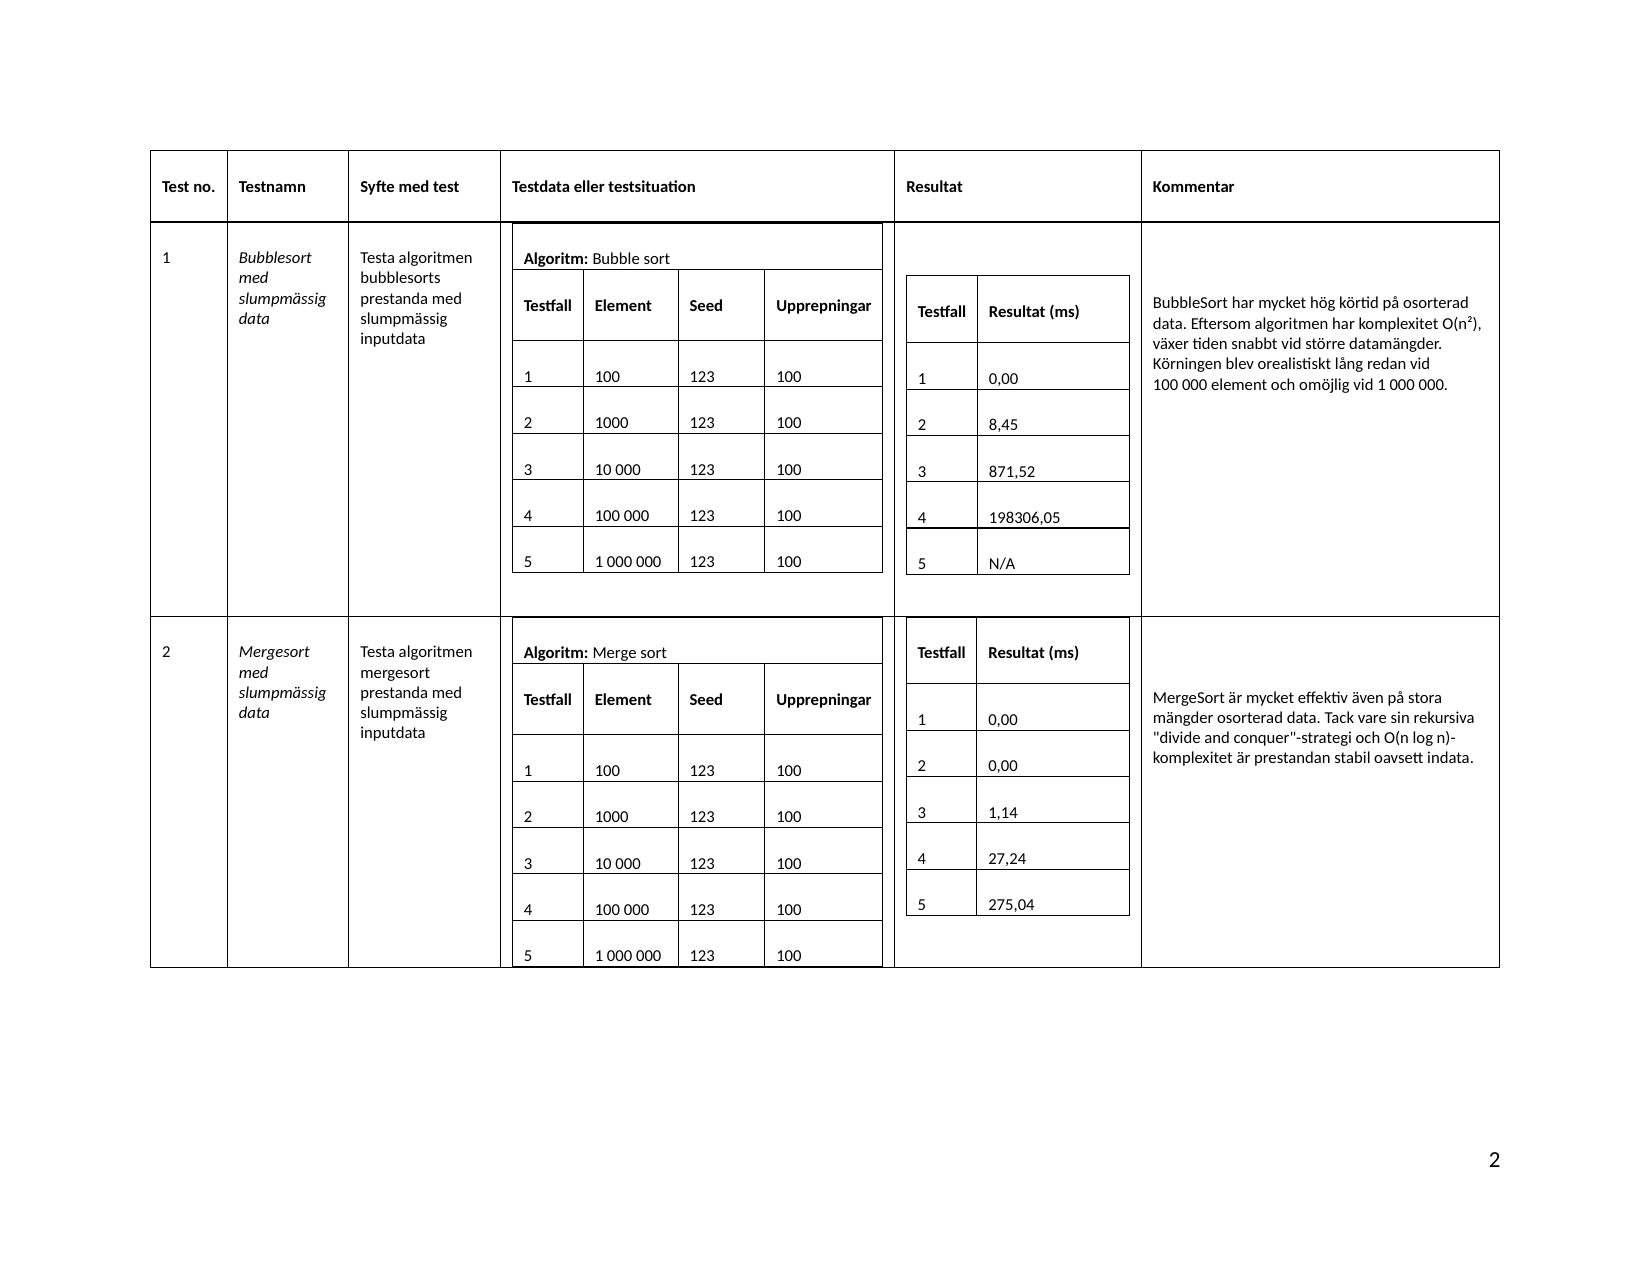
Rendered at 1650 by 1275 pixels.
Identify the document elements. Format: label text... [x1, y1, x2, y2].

table_cell [501, 223, 894, 616]
table_cell [765, 921, 882, 966]
table_cell [765, 874, 882, 920]
table_cell [679, 828, 764, 873]
table_cell 2 [151, 617, 227, 967]
table_cell [584, 735, 678, 781]
table_cell [513, 828, 583, 873]
table_cell Bubblesort med slumpmässig data [228, 223, 348, 616]
table_header Testnamn [228, 151, 348, 221]
table_cell [679, 921, 764, 966]
table_cell [765, 664, 882, 734]
table_cell MergeSort är mycket effektiv även på stora mängder osorterad data. Tack vare sin rekursiva "divide and conquer"-strategi och O(n log n)-komplexitet är prestandan stabil oavsett indata. [1142, 617, 1499, 967]
table_header Kommentar [1142, 151, 1499, 221]
table_cell Testa algoritmen mergesort prestanda med slumpmässig inputdata [349, 617, 500, 967]
table_cell [679, 874, 764, 920]
table_cell [584, 874, 678, 920]
table_header Testdata eller testsituation [501, 151, 894, 221]
table_cell [765, 828, 882, 873]
table_cell [765, 735, 882, 781]
table_cell [513, 874, 583, 920]
table_cell [513, 782, 583, 827]
table_cell [513, 921, 583, 966]
table_header Test no. [151, 151, 227, 221]
table_cell [513, 618, 882, 663]
table_cell [895, 617, 1141, 967]
table_cell [584, 828, 678, 873]
table_cell [765, 782, 882, 827]
table_cell BubbleSort har mycket hög körtid på osorterad data. Eftersom algoritmen har komplexitet O(n²), växer tiden snabbt vid större datamängder. Körningen blev orealistiskt lång redan vid 100 000 element och omöjlig vid 1 000 000. [1142, 223, 1499, 616]
table_cell [501, 617, 512, 967]
table_cell [513, 664, 583, 734]
table_cell [584, 921, 678, 966]
table_cell Testa algoritmen bubblesorts prestanda med slumpmässig inputdata [349, 223, 500, 616]
table_cell Mergesort med slumpmässig data [228, 617, 348, 967]
table_cell [584, 782, 678, 827]
table_cell [883, 617, 894, 967]
table_cell [513, 735, 583, 781]
table_cell [895, 223, 1141, 616]
table_header Syfte med test [349, 151, 500, 221]
table_cell [584, 664, 678, 734]
table_header Resultat [895, 151, 1141, 221]
table_cell [679, 735, 764, 781]
table_cell 1 [151, 223, 227, 616]
table_cell [679, 782, 764, 827]
table_cell [679, 664, 764, 734]
